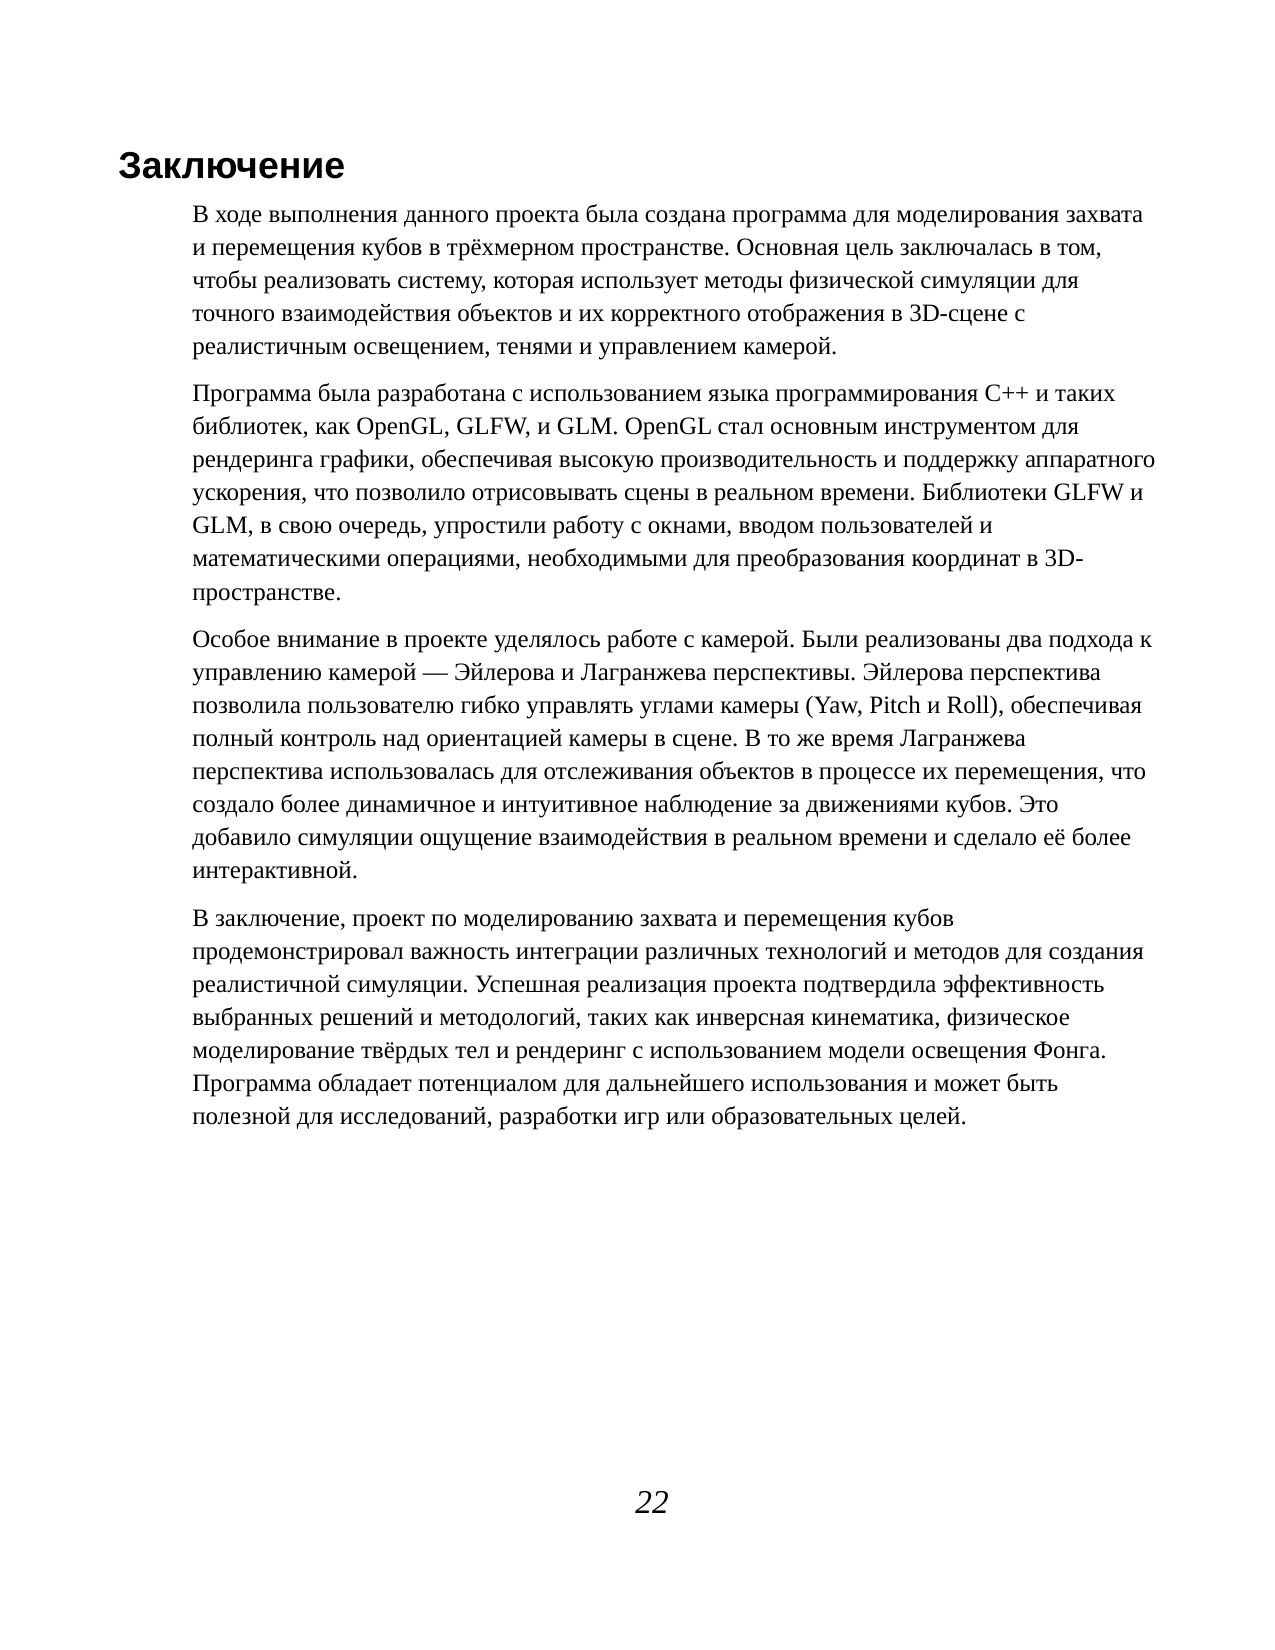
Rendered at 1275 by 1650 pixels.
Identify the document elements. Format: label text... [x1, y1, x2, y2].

text В ходе выполнения данного проекта была создана программа для моделирования захвата и перемещения кубов в трёхмерном пространстве. Основная цель заключалась в том, чтобы реализовать систему, которая использует методы физической симуляции для точного взаимодействия объектов и их корректного отображения в 3D-сцене с реалистичным освещением, тенями и управлением камерой. [192, 199, 1157, 359]
text Особое внимание в проекте уделялось работе с камерой. Были реализованы два подхода к управлению камерой — Эйлерова и Лагранжева перспективы. Эйлерова перспектива позволила пользователю гибко управлять углами камеры (Yaw, Pitch и Roll), обеспечивая полный контроль над ориентацией камеры в сцене. В то же время Лагранжева перспектива использовалась для отслеживания объектов в процессе их перемещения, что создало более динамичное и интуитивное наблюдение за движениями кубов. Это добавило симуляции ощущение взаимодействия в реальном времени и сделало её более интерактивной. [192, 624, 1157, 884]
text В заключение, проект по моделированию захвата и перемещения кубов продемонстрировал важность интеграции различных технологий и методов для создания реалистичной симуляции. Успешная реализация проекта подтвердила эффективность выбранных решений и методологий, таких как инверсная кинематика, физическое моделирование твёрдых тел и рендеринг с использованием модели освещения Фонга. Программа обладает потенциалом для дальнейшего использования и может быть полезной для исследований, разработки игр или образовательных целей. [192, 903, 1157, 1130]
text 22 [192, 1482, 1157, 1520]
subtitle Заключение [118, 143, 1157, 186]
text Программа была разработана с использованием языка программирования C++ и таких библиотек, как OpenGL, GLFW, и GLM. OpenGL стал основным инструментом для рендеринга графики, обеспечивая высокую производительность и поддержку аппаратного ускорения, что позволило отрисовывать сцены в реальном времени. Библиотеки GLFW и GLM, в свою очередь, упростили работу с окнами, вводом пользователей и математическими операциями, необходимыми для преобразования координат в 3D-пространстве. [192, 378, 1157, 605]
